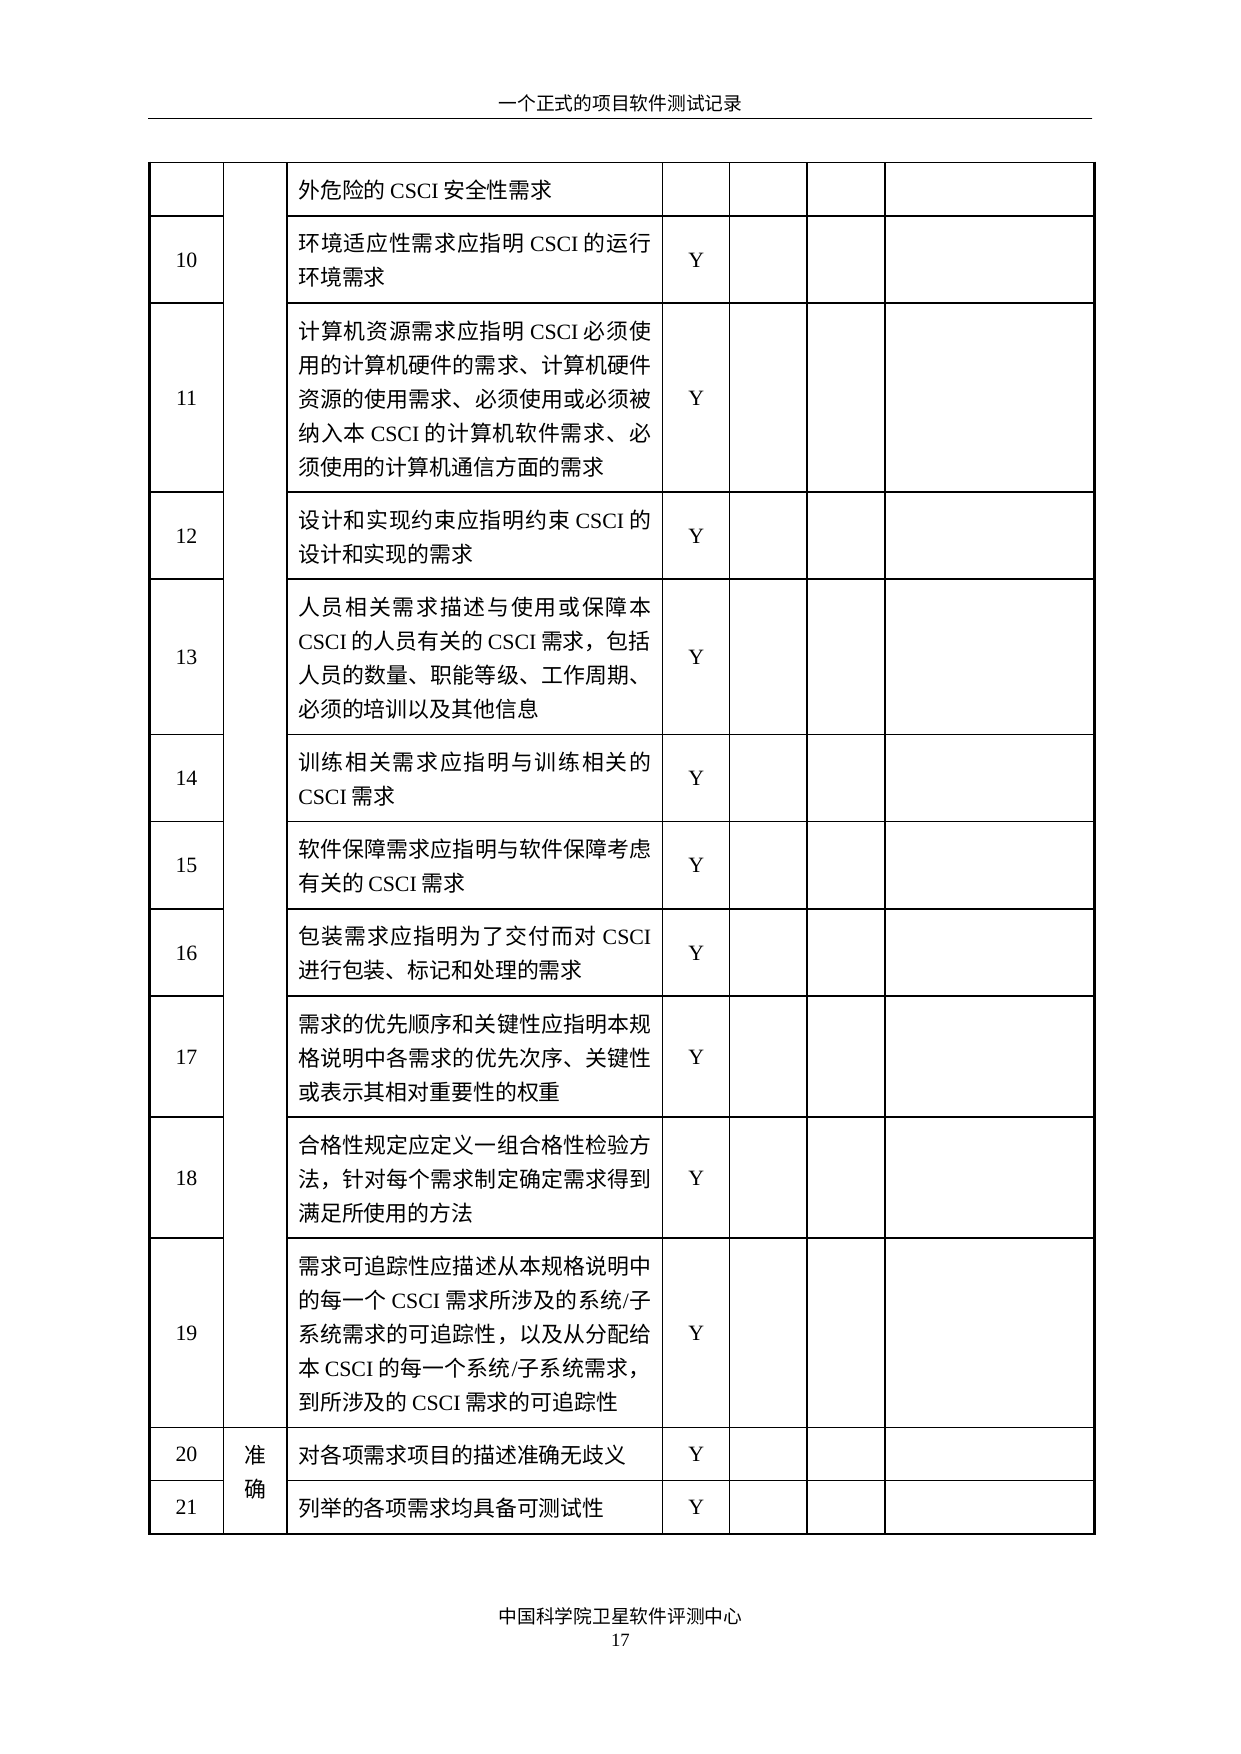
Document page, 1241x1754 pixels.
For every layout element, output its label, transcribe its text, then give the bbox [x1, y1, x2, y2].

table_cell 21 [151, 1481, 223, 1533]
table_cell [808, 910, 884, 995]
table_cell 合格性规定应定义一组合格性检验方法，针对每个需求制定确定需求得到满足所使用的方法 [288, 1118, 662, 1237]
table_cell [730, 163, 806, 215]
table_cell [730, 217, 806, 302]
table_cell [886, 1428, 1093, 1479]
table_cell 9 [151, 163, 223, 215]
table_cell 准确性 [224, 1428, 286, 1533]
table_cell [808, 1239, 884, 1426]
table_cell [730, 493, 806, 578]
table_cell [886, 1239, 1093, 1426]
table_cell 11 [151, 304, 223, 491]
table_cell [886, 304, 1093, 491]
table_cell 15 [151, 822, 223, 908]
table_cell Y [663, 822, 729, 908]
table_cell [808, 1428, 884, 1479]
table_cell Y [663, 304, 729, 491]
table_cell 19 [151, 1239, 223, 1426]
table_cell [886, 493, 1093, 578]
table_cell 需求可追踪性应描述从本规格说明中的每一个CSCI需求所涉及的系统/子系统需求的可追踪性，以及从分配给本CSCI的每一个系统/子系统需求，到所涉及的CSCI需求的可追踪性 [288, 1239, 662, 1426]
table_cell 人员相关需求描述与使用或保障本CSCI的人员有关的CSCI需求，包括人员的数量、职能等级、工作周期、必须的培训以及其他信息 [288, 580, 662, 733]
table_cell Y [663, 217, 729, 302]
table_cell 环境适应性需求应指明CSCI的运行环境需求 [288, 217, 662, 302]
table_cell [808, 997, 884, 1116]
table_cell 安全性需求应指明关于防止或尽可能降低对人员、财产和物理管径产生以外危险的CSCI安全性需求 [288, 163, 662, 215]
table_cell [730, 735, 806, 821]
table_cell Y [663, 493, 729, 578]
table_cell Y [663, 1481, 729, 1533]
table_cell [808, 163, 884, 215]
table_cell [730, 1239, 806, 1426]
table_cell 12 [151, 493, 223, 578]
table_cell [886, 997, 1093, 1116]
table_cell 10 [151, 217, 223, 302]
table_cell [886, 735, 1093, 821]
table_cell [808, 822, 884, 908]
table_cell [886, 217, 1093, 302]
table_cell [886, 580, 1093, 733]
table_cell [730, 910, 806, 995]
table_cell [808, 1118, 884, 1237]
table_cell [730, 304, 806, 491]
table_cell [886, 1481, 1093, 1533]
table_cell 包装需求应指明为了交付而对CSCI进行包装、标记和处理的需求 [288, 910, 662, 995]
table_cell 17 [151, 997, 223, 1116]
table_cell [886, 163, 1093, 215]
table_cell Y [663, 580, 729, 733]
table_cell Y [663, 163, 729, 215]
table_cell 16 [151, 910, 223, 995]
table_cell [730, 1481, 806, 1533]
table_cell [808, 1481, 884, 1533]
table_cell 列举的各项需求均具备可测试性 [288, 1481, 662, 1533]
table_cell Y [663, 997, 729, 1116]
table_cell [730, 580, 806, 733]
table_cell 20 [151, 1428, 223, 1479]
table_cell [730, 822, 806, 908]
table_cell [808, 580, 884, 733]
table_cell [808, 217, 884, 302]
table_cell [730, 1428, 806, 1479]
table_cell [808, 304, 884, 491]
table_cell 14 [151, 735, 223, 821]
table_cell 软件保障需求应指明与软件保障考虑有关的CSCI需求 [288, 822, 662, 908]
table_cell Y [663, 1118, 729, 1237]
table_cell Y [663, 910, 729, 995]
table_cell Y [663, 1428, 729, 1479]
table_cell [886, 822, 1093, 908]
table_cell 设计和实现约束应指明约束CSCI的设计和实现的需求 [288, 493, 662, 578]
table_cell Y [663, 735, 729, 821]
table_cell 需求的优先顺序和关键性应指明本规格说明中各需求的优先次序、关键性或表示其相对重要性的权重 [288, 997, 662, 1116]
table_cell [886, 910, 1093, 995]
table_cell 13 [151, 580, 223, 733]
table_cell [808, 493, 884, 578]
table_cell 18 [151, 1118, 223, 1237]
table_cell 训练相关需求应指明与训练相关的CSCI需求 [288, 735, 662, 821]
table_cell [886, 1118, 1093, 1237]
table_cell [730, 997, 806, 1116]
table_cell 对各项需求项目的描述准确无歧义 [288, 1428, 662, 1479]
table_cell [808, 735, 884, 821]
table_cell 计算机资源需求应指明CSCI必须使用的计算机硬件的需求、计算机硬件资源的使用需求、必须使用或必须被纳入本CSCI的计算机软件需求、必须使用的计算机通信方面的需求 [288, 304, 662, 491]
table_cell Y [663, 1239, 729, 1426]
table_cell [730, 1118, 806, 1237]
